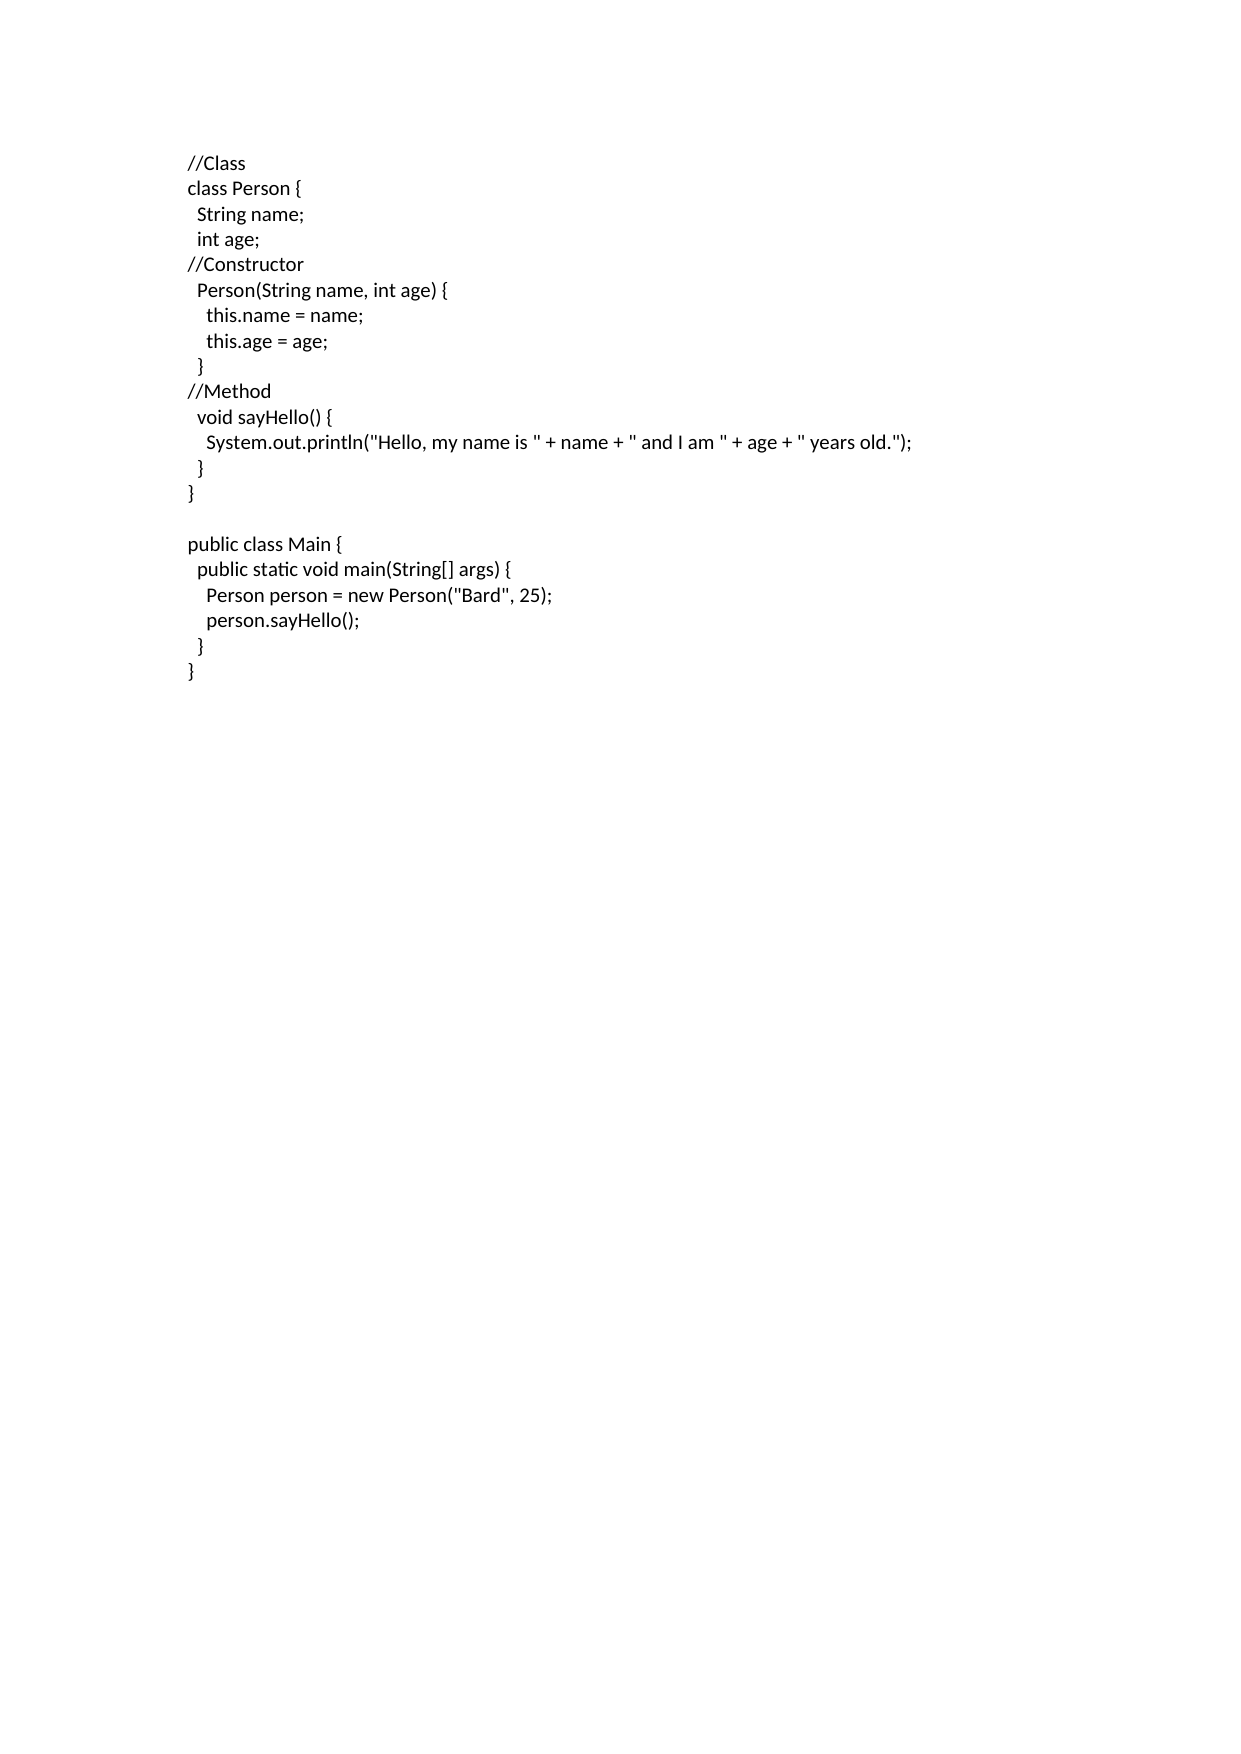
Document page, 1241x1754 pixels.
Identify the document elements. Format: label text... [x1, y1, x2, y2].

text void sayHello() { [187, 404, 1053, 429]
text person.sayHello(); [187, 607, 1053, 633]
text //Constructor [187, 252, 1053, 277]
text String name; [187, 201, 1053, 226]
text //Class [187, 150, 1053, 175]
text Person person = new Person("Bard", 25); [187, 582, 1053, 607]
text } [187, 480, 1053, 506]
text } [187, 455, 1053, 480]
text Person(String name, int age) { [187, 277, 1053, 302]
text this.name = name; [187, 302, 1053, 328]
text } [187, 658, 1053, 684]
text //Method [187, 379, 1053, 404]
text int age; [187, 226, 1053, 252]
text } [187, 633, 1053, 658]
text class Person { [187, 175, 1053, 201]
text public class Main { [187, 531, 1053, 557]
text public static void main(String[] args) { [187, 557, 1053, 582]
text } [187, 353, 1053, 379]
text System.out.println("Hello, my name is " + name + " and I am " + age + " years old."); [187, 429, 1053, 455]
text this.age = age; [187, 328, 1053, 353]
